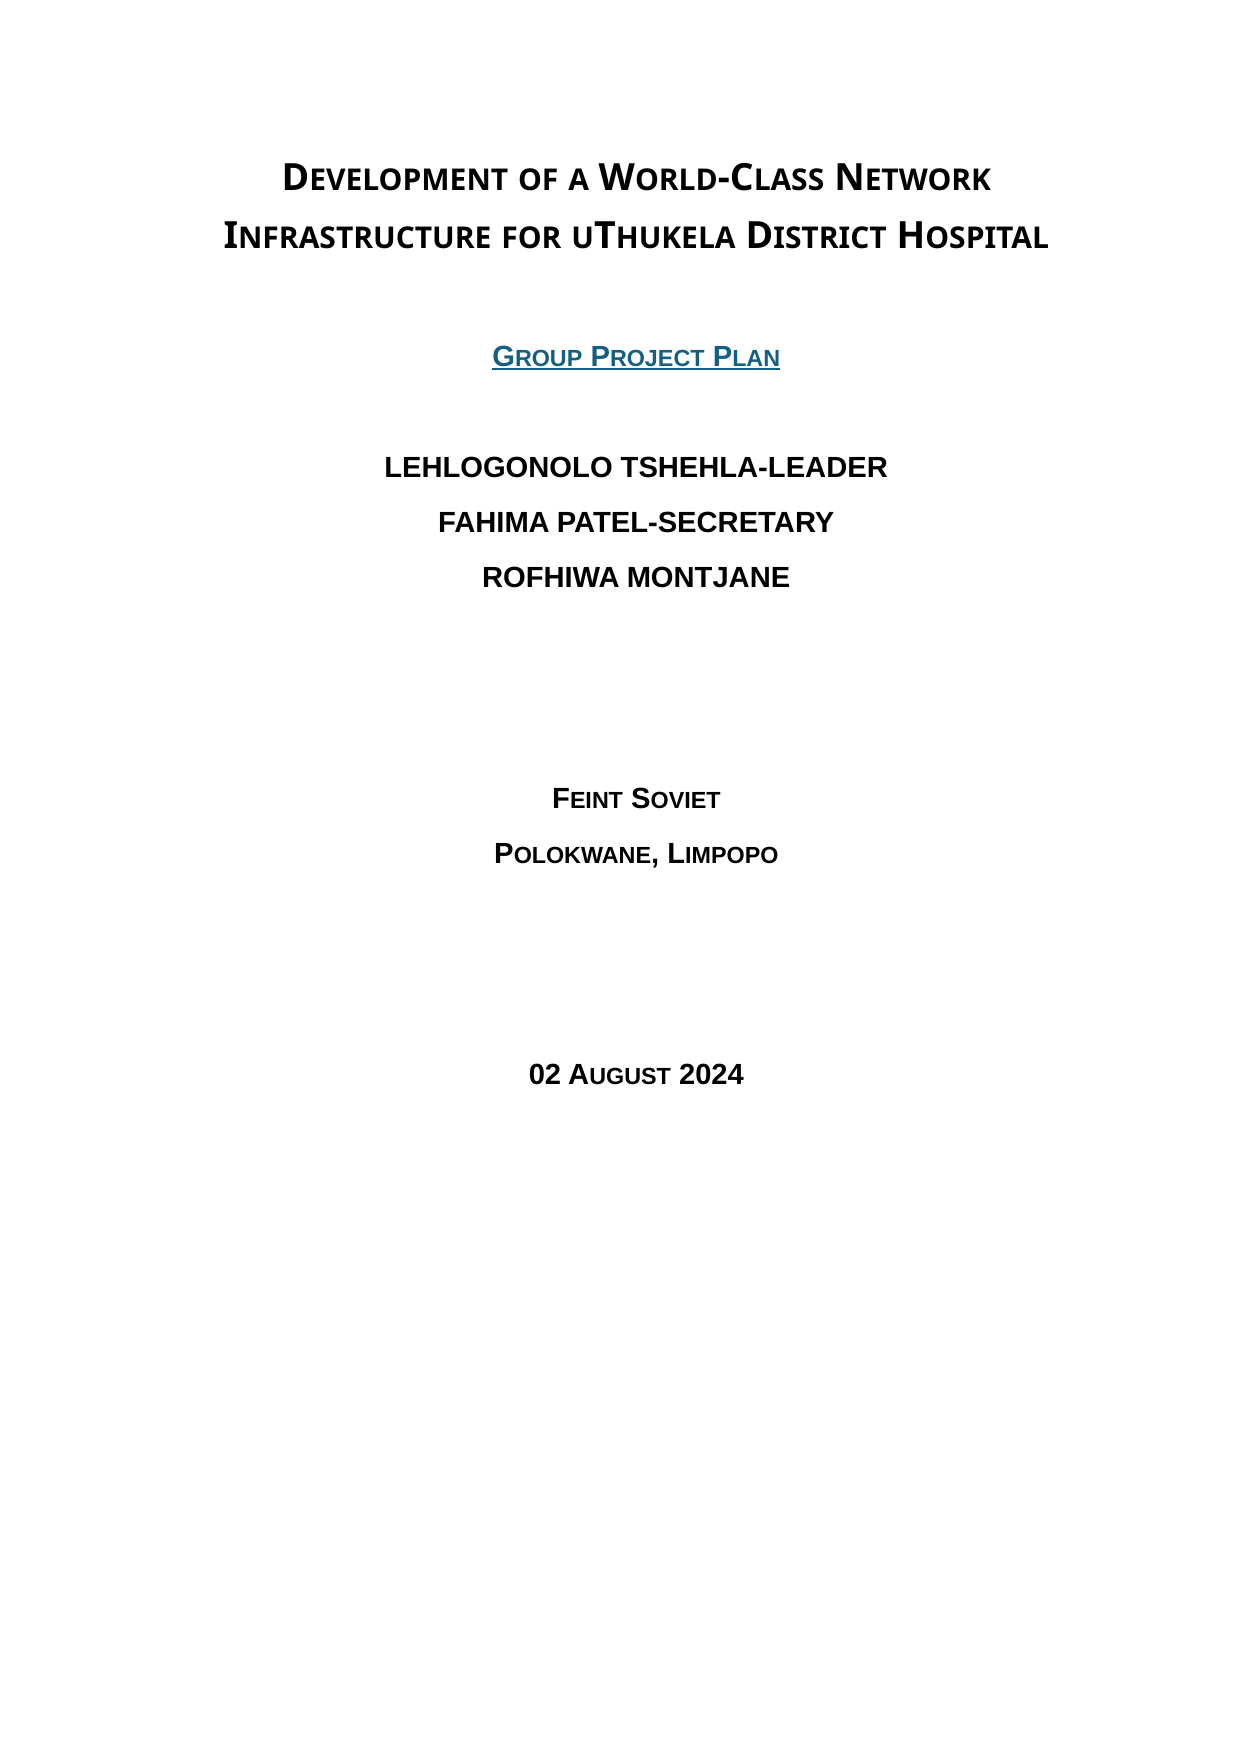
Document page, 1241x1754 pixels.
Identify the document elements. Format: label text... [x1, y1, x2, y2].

text Polokwane, Limpopo [150, 836, 1122, 869]
text Development of a World-Class Network Infrastructure for uThukela District Hospital [150, 150, 1122, 260]
text Group Project Plan [150, 339, 1122, 373]
text Feint Soviet [150, 781, 1122, 814]
text 02 August 2024 [150, 1057, 1122, 1090]
text LEHLOGONOLO TSHEHLA-LEADER [150, 449, 1122, 483]
text FAHIMA PATEL-SECRETARY [150, 505, 1122, 538]
text ROFHIWA MONTJANE [150, 560, 1122, 593]
